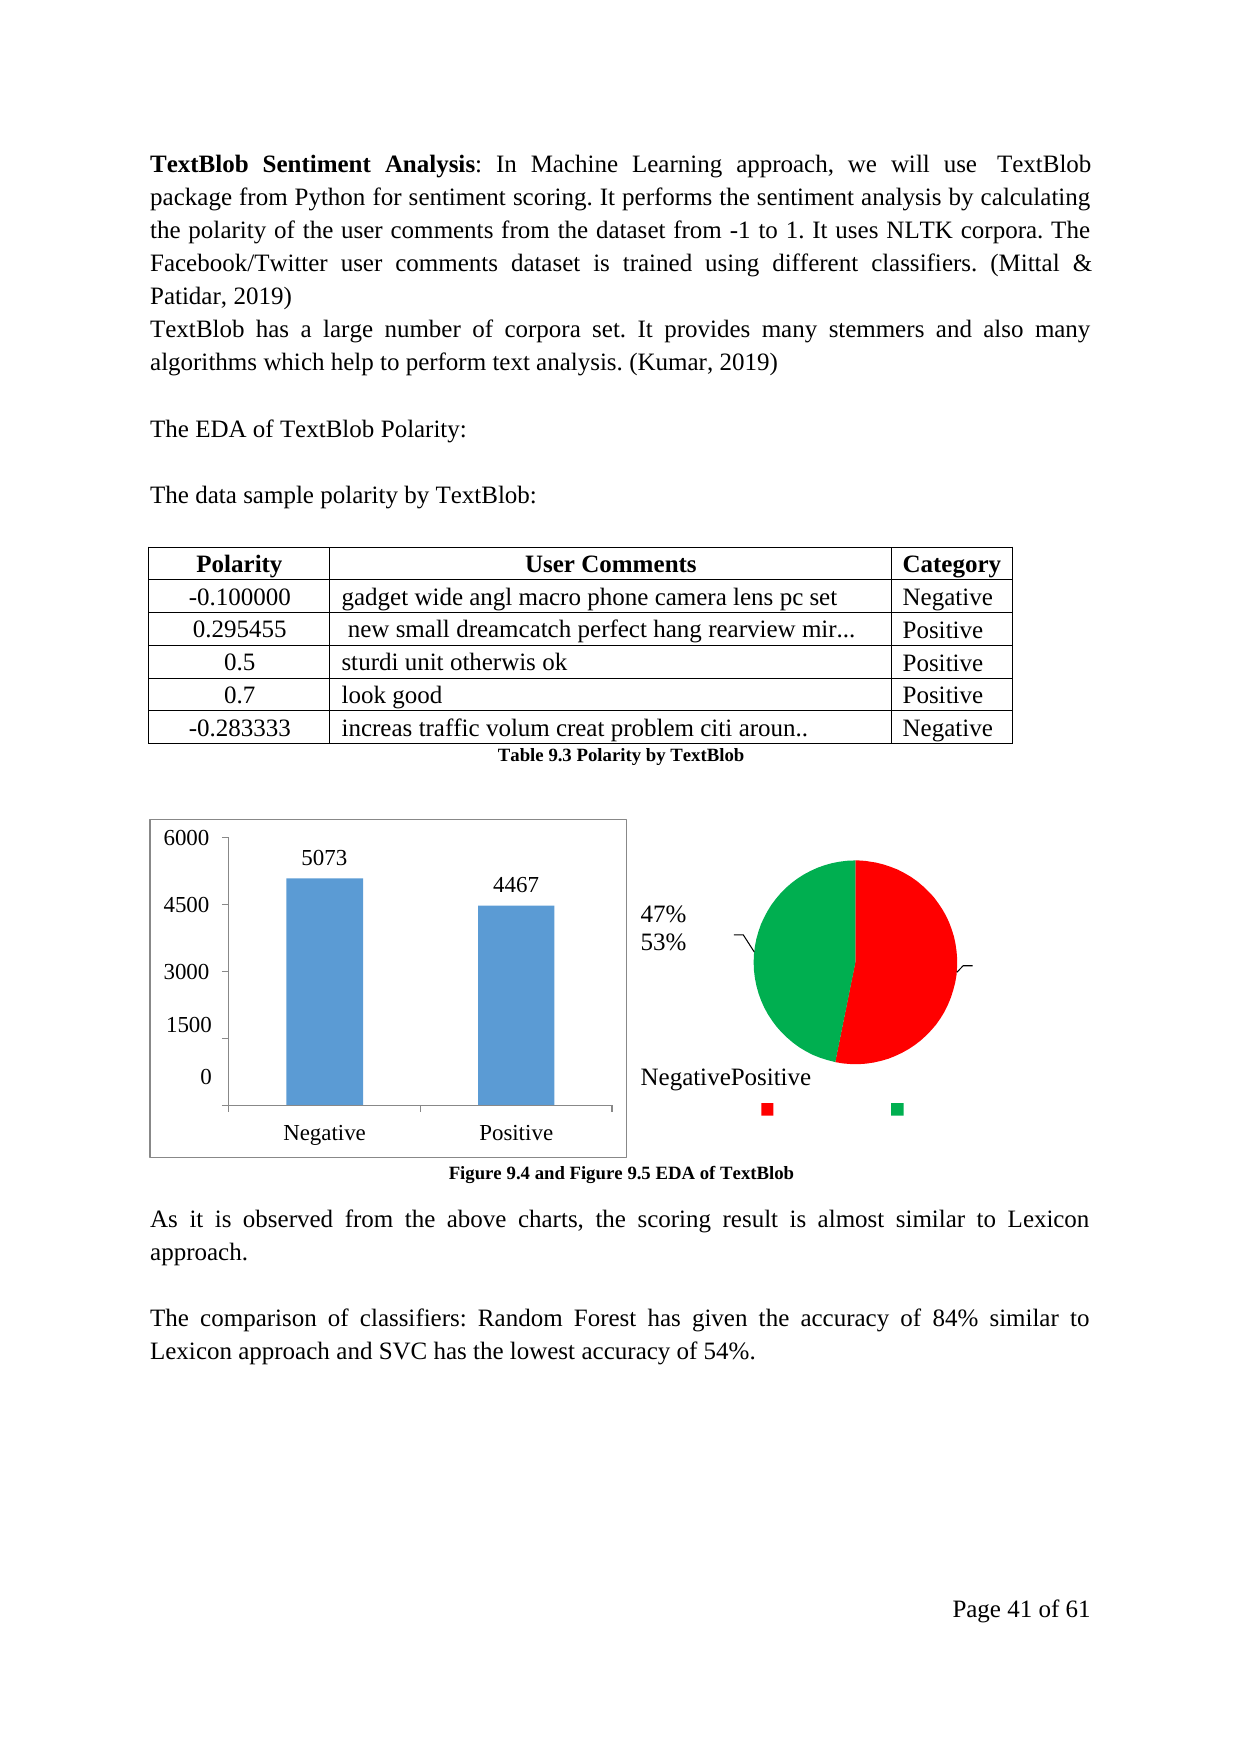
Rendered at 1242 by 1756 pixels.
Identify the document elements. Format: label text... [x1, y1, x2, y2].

text The data sample polarity by TextBlob: [150, 480, 1177, 508]
table_cell gadget wide angl macro phone camera lens pc set [330, 580, 891, 612]
table_cell 0.7 [149, 679, 329, 710]
text Table 9.3 Polarity by TextBlob [378, 744, 863, 766]
table_cell Positive [892, 646, 1012, 678]
table_cell -0.283333 [149, 711, 329, 743]
table_header User Comments [330, 548, 891, 579]
table_cell Negative [892, 580, 1012, 612]
table_header Polarity [149, 548, 329, 579]
table_cell 0.5 [149, 646, 329, 678]
table_cell new small dreamcatch perfect hang rearview mir... [330, 613, 891, 645]
text TextBlob Sentiment Analysis: In Machine Learning approach, we will use TextBlob package from Python for sentiment scoring. It performs the sentiment analysis by calculating the polarity of the user comments from the dataset from -1 to 1. It uses NLTK corpora. The Facebook/Twitter user comments dataset is trained using different classifiers. (Mittal & Patidar, 2019) [150, 149, 1092, 310]
table_cell Negative [892, 711, 1012, 743]
text The EDA of TextBlob Polarity: [150, 414, 1177, 442]
table_header Category [892, 548, 1012, 579]
table_cell 0.295455 [149, 613, 329, 645]
text TextBlob has a large number of corpora set. It provides many stemmers and also many algorithms which help to perform text analysis. (Kumar, 2019) [150, 314, 1092, 376]
table_cell -0.100000 [149, 580, 329, 612]
table_cell look good [330, 679, 891, 710]
text The comparison of classifiers: Random Forest has given the accuracy of 84% similar to Lexicon approach and SVC has the lowest accuracy of 54%. [150, 1303, 1091, 1364]
table_cell increas traffic volum creat problem citi aroun.. [330, 711, 891, 743]
text As it is observed from the above charts, the scoring result is almost similar to Lexicon approach. [150, 1204, 1091, 1266]
text Figure 9.4 and Figure 9.5 EDA of TextBlob [379, 819, 863, 1183]
table_cell Positive [892, 679, 1012, 710]
table_cell sturdi unit otherwis ok [330, 646, 891, 678]
table_cell Positive [892, 613, 1012, 645]
